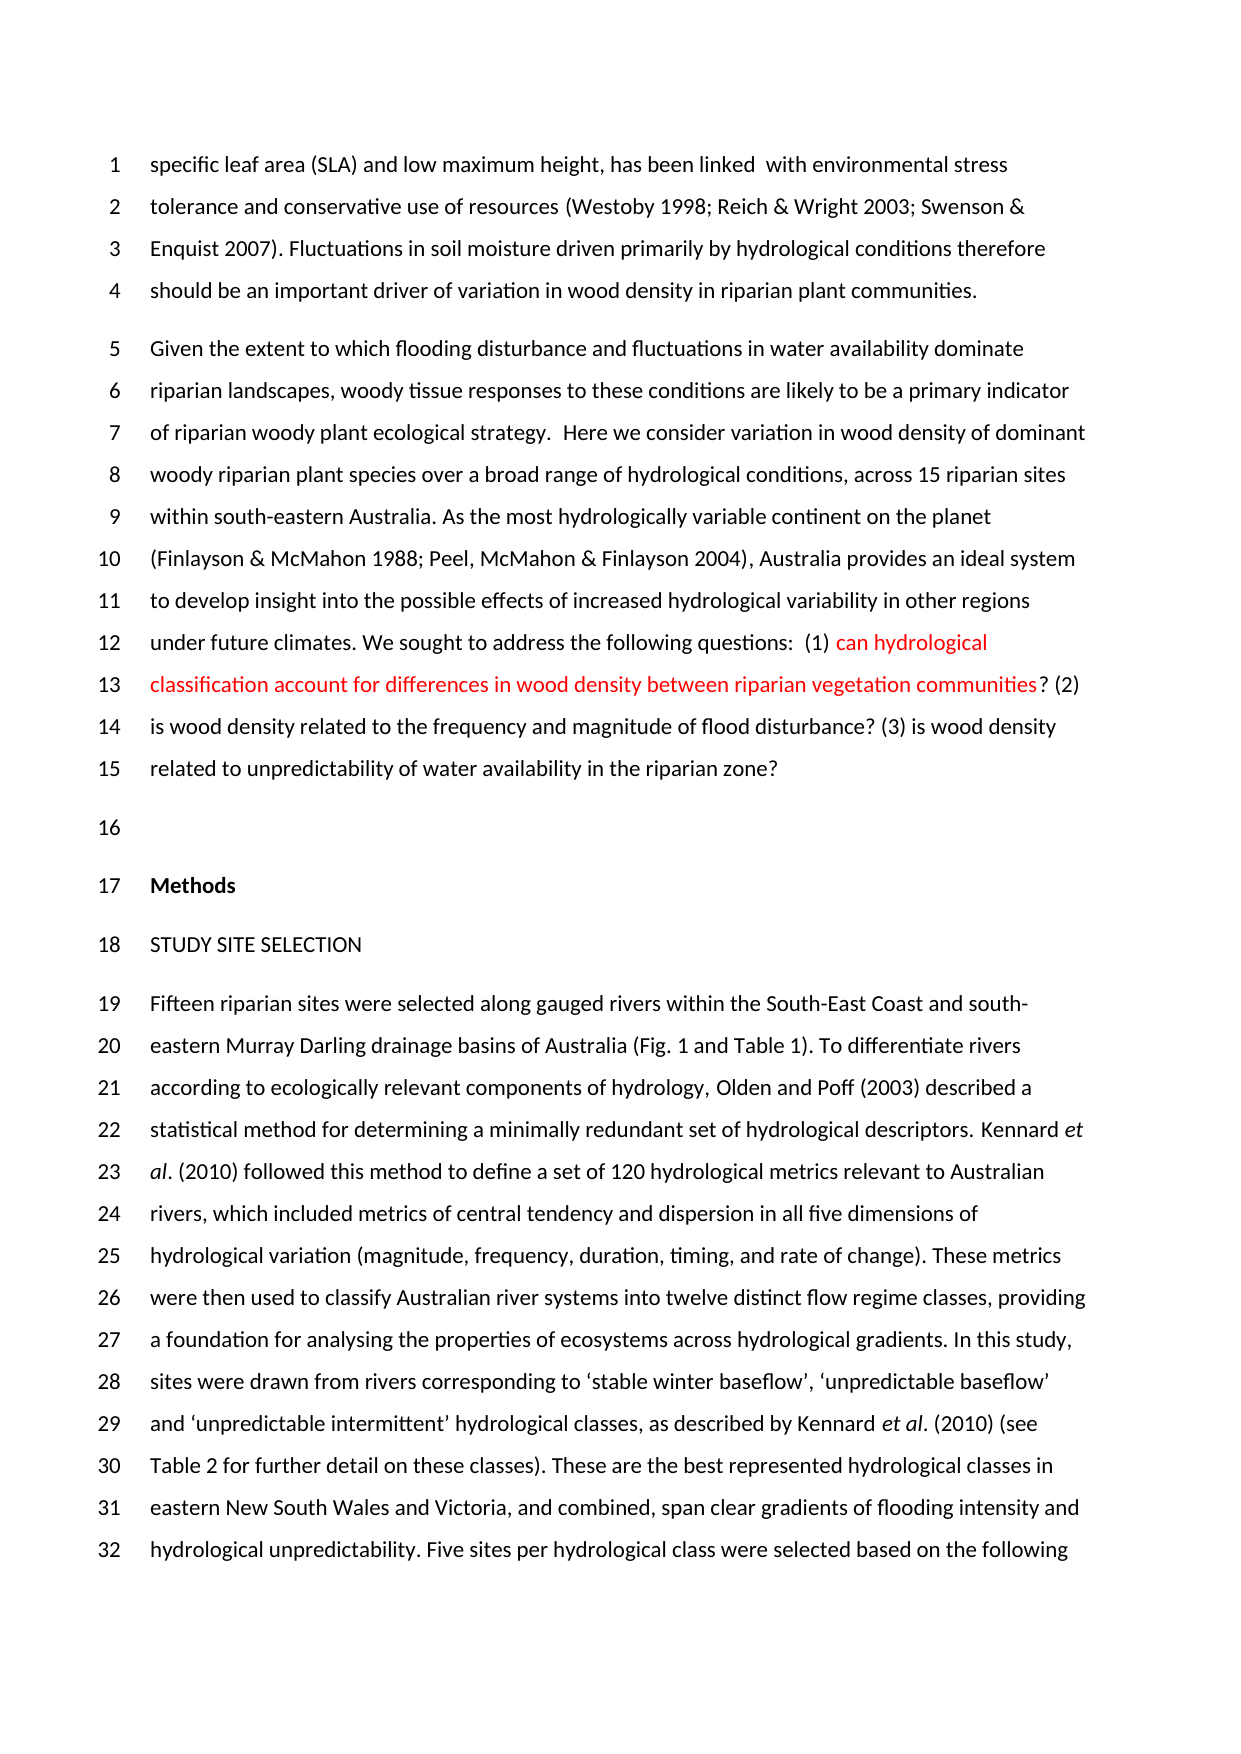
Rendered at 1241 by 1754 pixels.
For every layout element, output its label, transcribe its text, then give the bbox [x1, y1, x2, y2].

text Methods [150, 872, 1090, 900]
text Study site selection [150, 930, 1090, 958]
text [150, 150, 1090, 304]
text Given the extent to which flooding disturbance and fluctuations in water availability dominate riparian landscapes, woody tissue responses to these conditions are likely to be a primary indicator of riparian woody plant ecological strategy. Here we consider variation in wood density of dominant woody riparian plant species over a broad range of hydrological conditions, across 15 riparian sites within south-eastern Australia. As the most hydrologically variable continent on the planet (Finlayson & McMahon 1988; Peel, McMahon & Finlayson 2004), Australia provides an ideal system to develop insight into the possible effects of increased hydrological variability in other regions under future climates. We sought to address the following questions: (1) can hydrological classification account for differences in wood density between riparian vegetation communities? (2) is wood density related to the frequency and magnitude of flood disturbance? (3) is wood density related to unpredictability of water availability in the riparian zone? [150, 334, 1090, 782]
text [150, 989, 1090, 1563]
